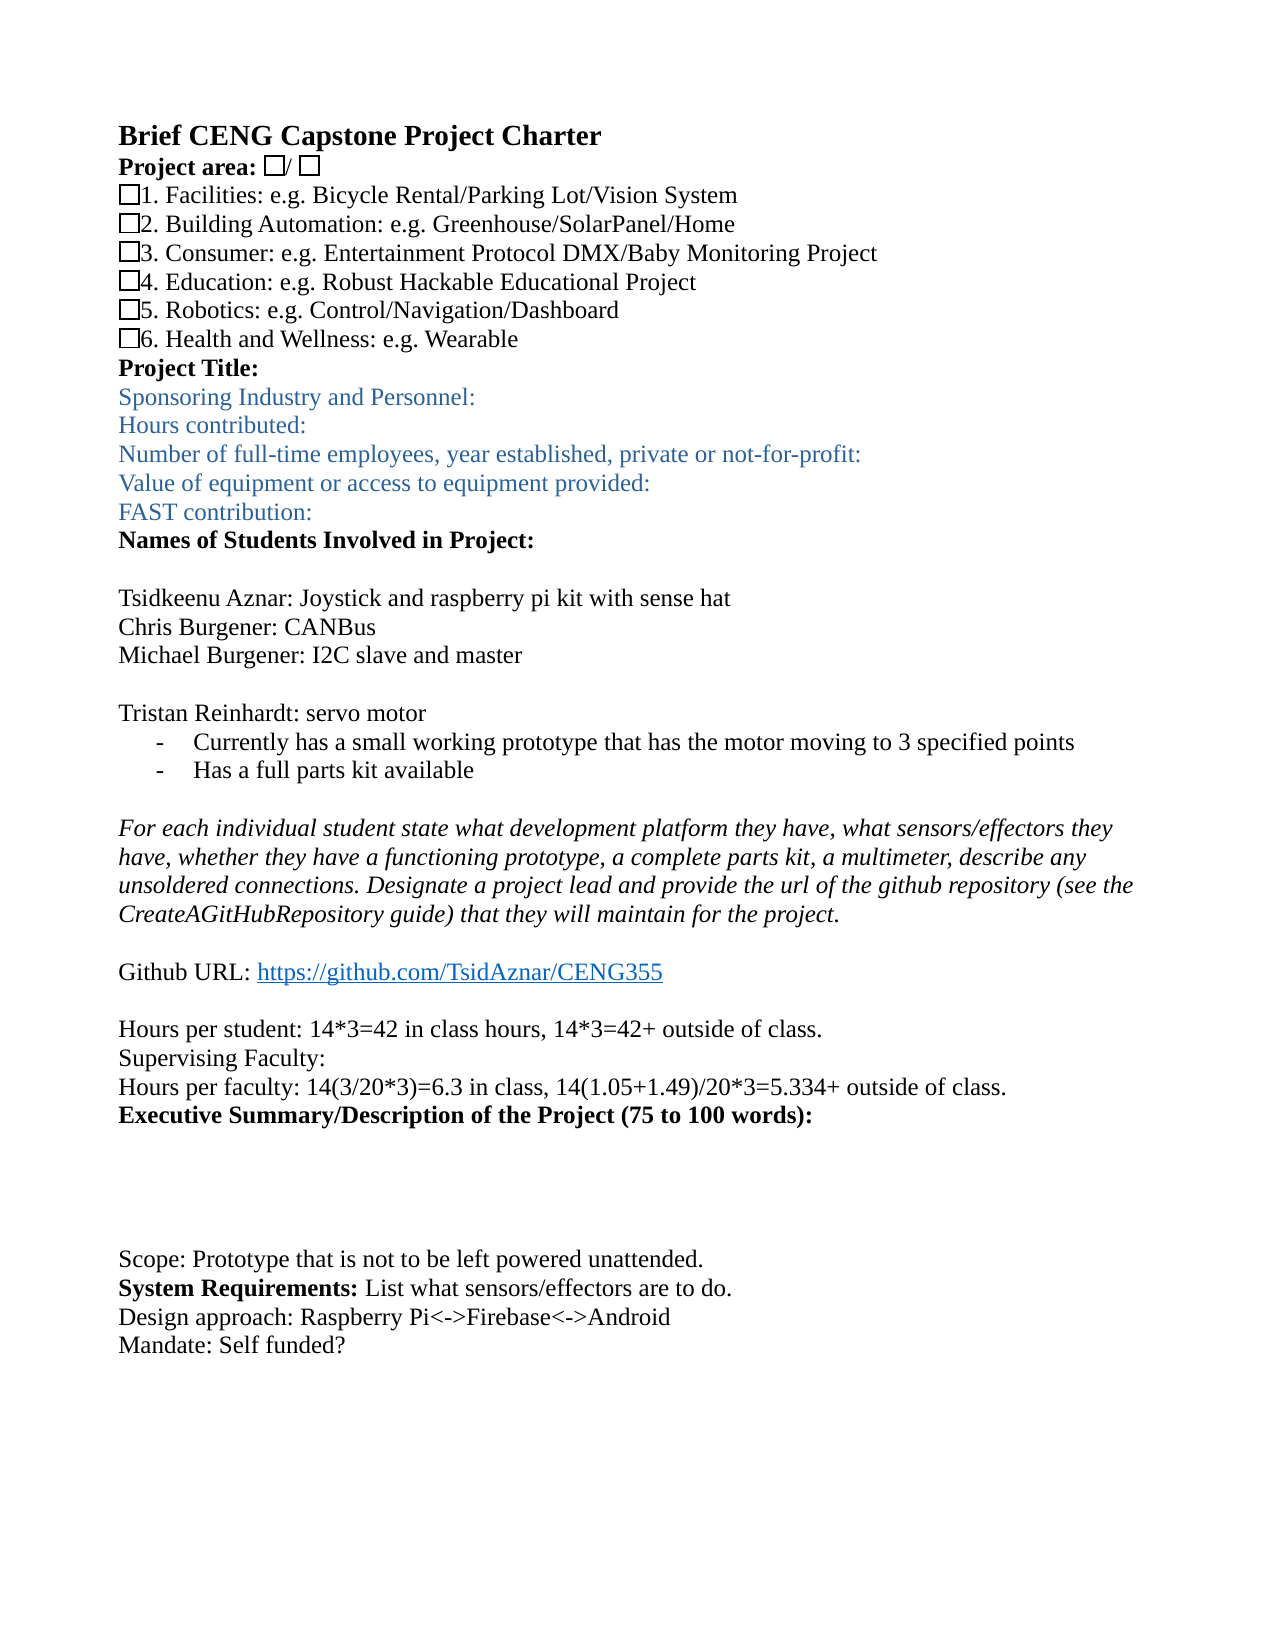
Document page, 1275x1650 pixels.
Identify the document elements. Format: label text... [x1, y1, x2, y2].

text FAST contribution: [118, 497, 1157, 525]
text Executive Summary/Description of the Project (75 to 100 words): [118, 1100, 1157, 1129]
text For each individual student state what development platform they have, what sensors/effectors they have, whether they have a functioning prototype, a complete parts kit, a multimeter, describe any unsoldered connections. Designate a project lead and provide the url of the github repository (see the CreateAGitHubRepository guide) that they will maintain for the project. [118, 813, 1157, 928]
text 1. Facilities: e.g. Bicycle Rental/Parking Lot/Vision System [118, 180, 1157, 209]
text Github URL: https://github.com/TsidAznar/CENG355 [118, 957, 1157, 985]
text System Requirements: List what sensors/effectors are to do. [118, 1273, 1157, 1302]
text 6. Health and Wellness: e.g. Wearable [118, 324, 1157, 353]
text Tsidkeenu Aznar: Joystick and raspberry pi kit with sense hat [118, 583, 1157, 612]
text Project Title: [118, 353, 1157, 382]
text Sponsoring Industry and Personnel: [118, 382, 1157, 410]
text Hours per faculty: 14(3/20*3)=6.3 in class, 14(1.05+1.49)/20*3=5.334+ outside of class. [118, 1072, 1157, 1100]
text Tristan Reinhardt: servo motor [118, 698, 1157, 727]
text Names of Students Involved in Project: [118, 525, 1157, 554]
text 5. Robotics: e.g. Control/Navigation/Dashboard [118, 295, 1157, 324]
list Has a full parts kit available [156, 755, 1157, 784]
text Supervising Faculty: [118, 1043, 1157, 1072]
text Design approach: Raspberry Pi<->Firebase<->Android [118, 1302, 1157, 1330]
text Hours contributed: [118, 410, 1157, 439]
text Chris Burgener: CANBus Michael Burgener: I2C slave and master [118, 612, 1157, 669]
text Number of full-time employees, year established, private or not-for-profit: [118, 439, 1157, 468]
text Scope: Prototype that is not to be left powered unattended. [118, 1244, 1157, 1273]
text 3. Consumer: e.g. Entertainment Protocol DMX/Baby Monitoring Project [118, 238, 1157, 267]
text Brief CENG Capstone Project Charter [118, 118, 1157, 152]
text Project area: / [118, 152, 1157, 180]
text Hours per student: 14*3=42 in class hours, 14*3=42+ outside of class. [118, 1014, 1157, 1043]
text Mandate: Self funded? [118, 1330, 1157, 1359]
text 2. Building Automation: e.g. Greenhouse/SolarPanel/Home [118, 209, 1157, 238]
text Value of equipment or access to equipment provided: [118, 468, 1157, 497]
list Currently has a small working prototype that has the motor moving to 3 specified points [156, 727, 1157, 755]
text 4. Education: e.g. Robust Hackable Educational Project [118, 267, 1157, 295]
